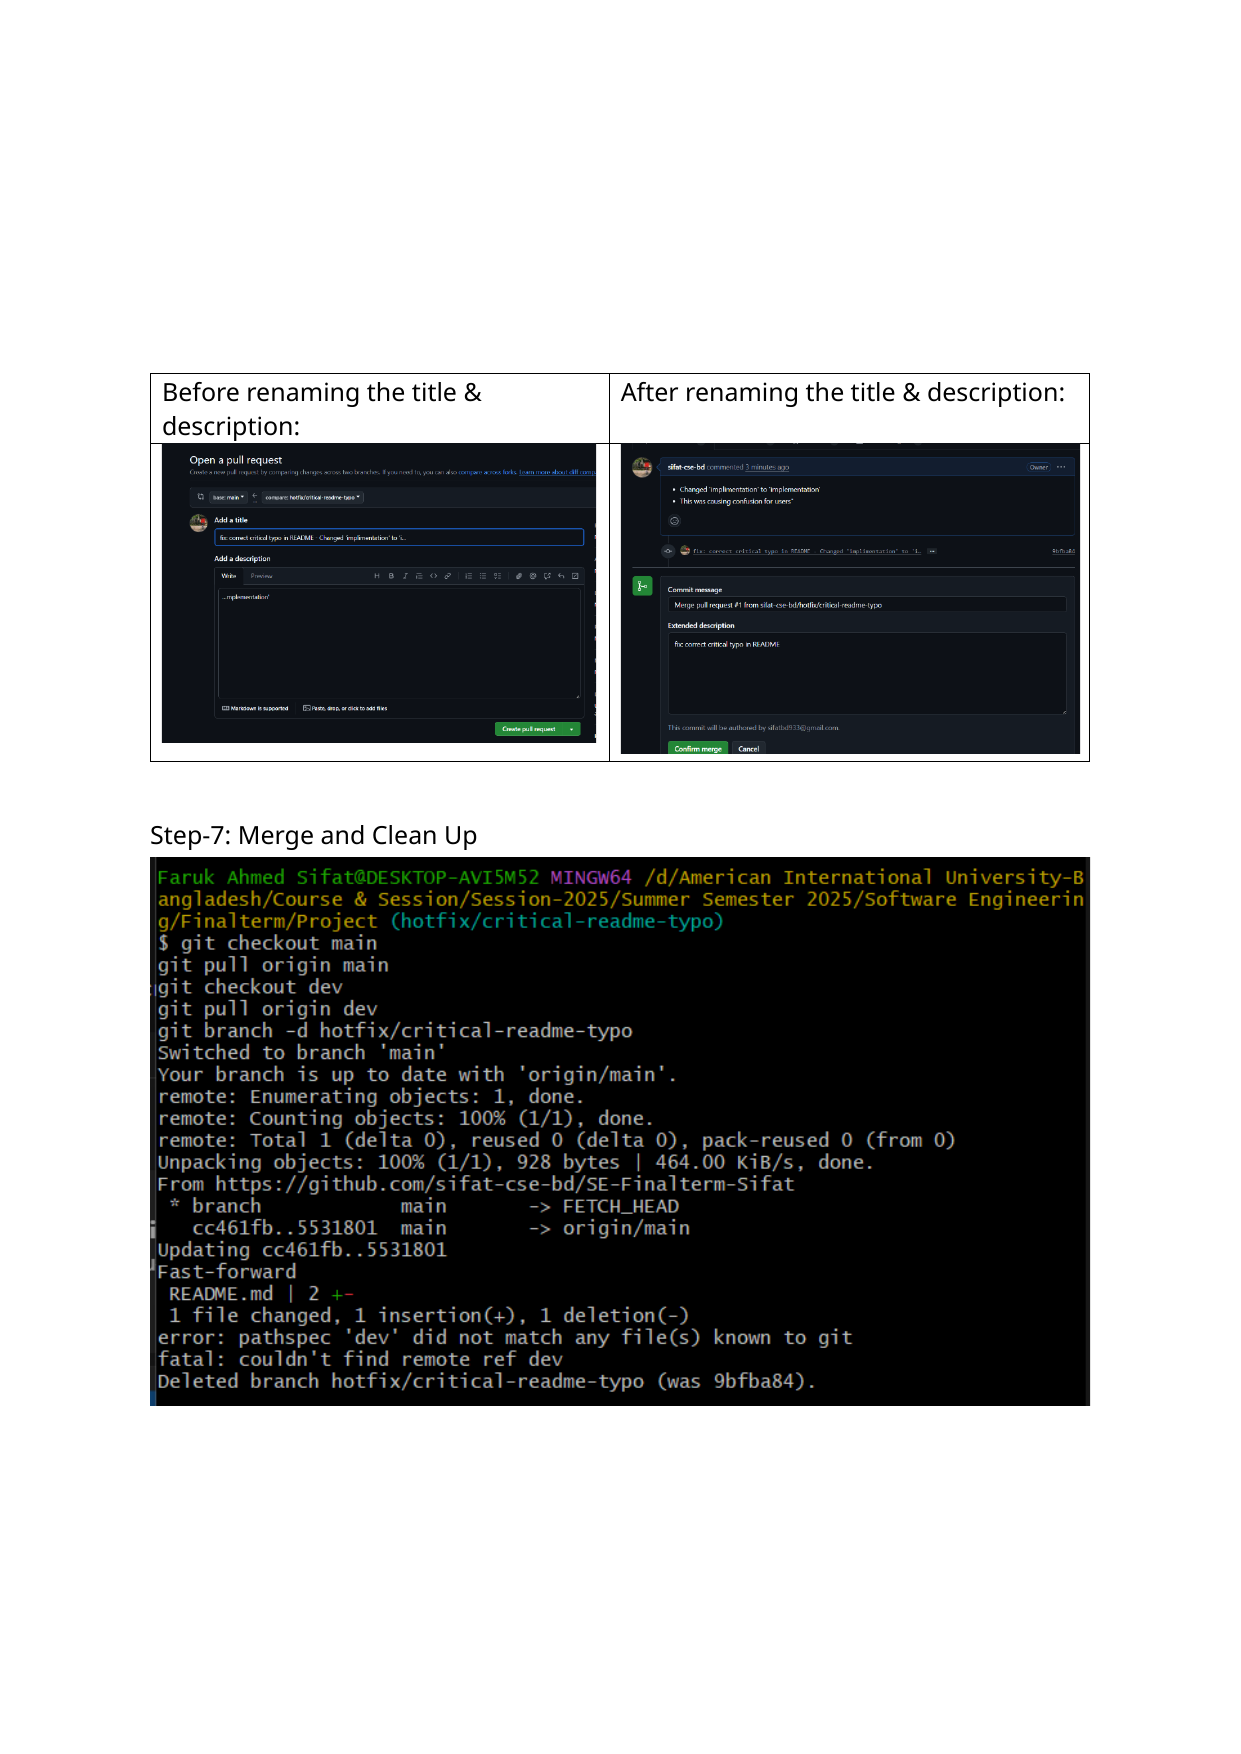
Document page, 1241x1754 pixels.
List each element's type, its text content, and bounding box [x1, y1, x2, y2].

text Step-7: Merge and Clean Up [150, 818, 1090, 857]
table_cell [610, 444, 1089, 761]
picture [150, 857, 1091, 1406]
table_header Before renaming the title & description: [151, 374, 609, 442]
table_header After renaming the title & description: [610, 374, 1089, 442]
picture [620, 443, 1081, 754]
table_cell [151, 444, 609, 761]
picture [161, 443, 597, 743]
